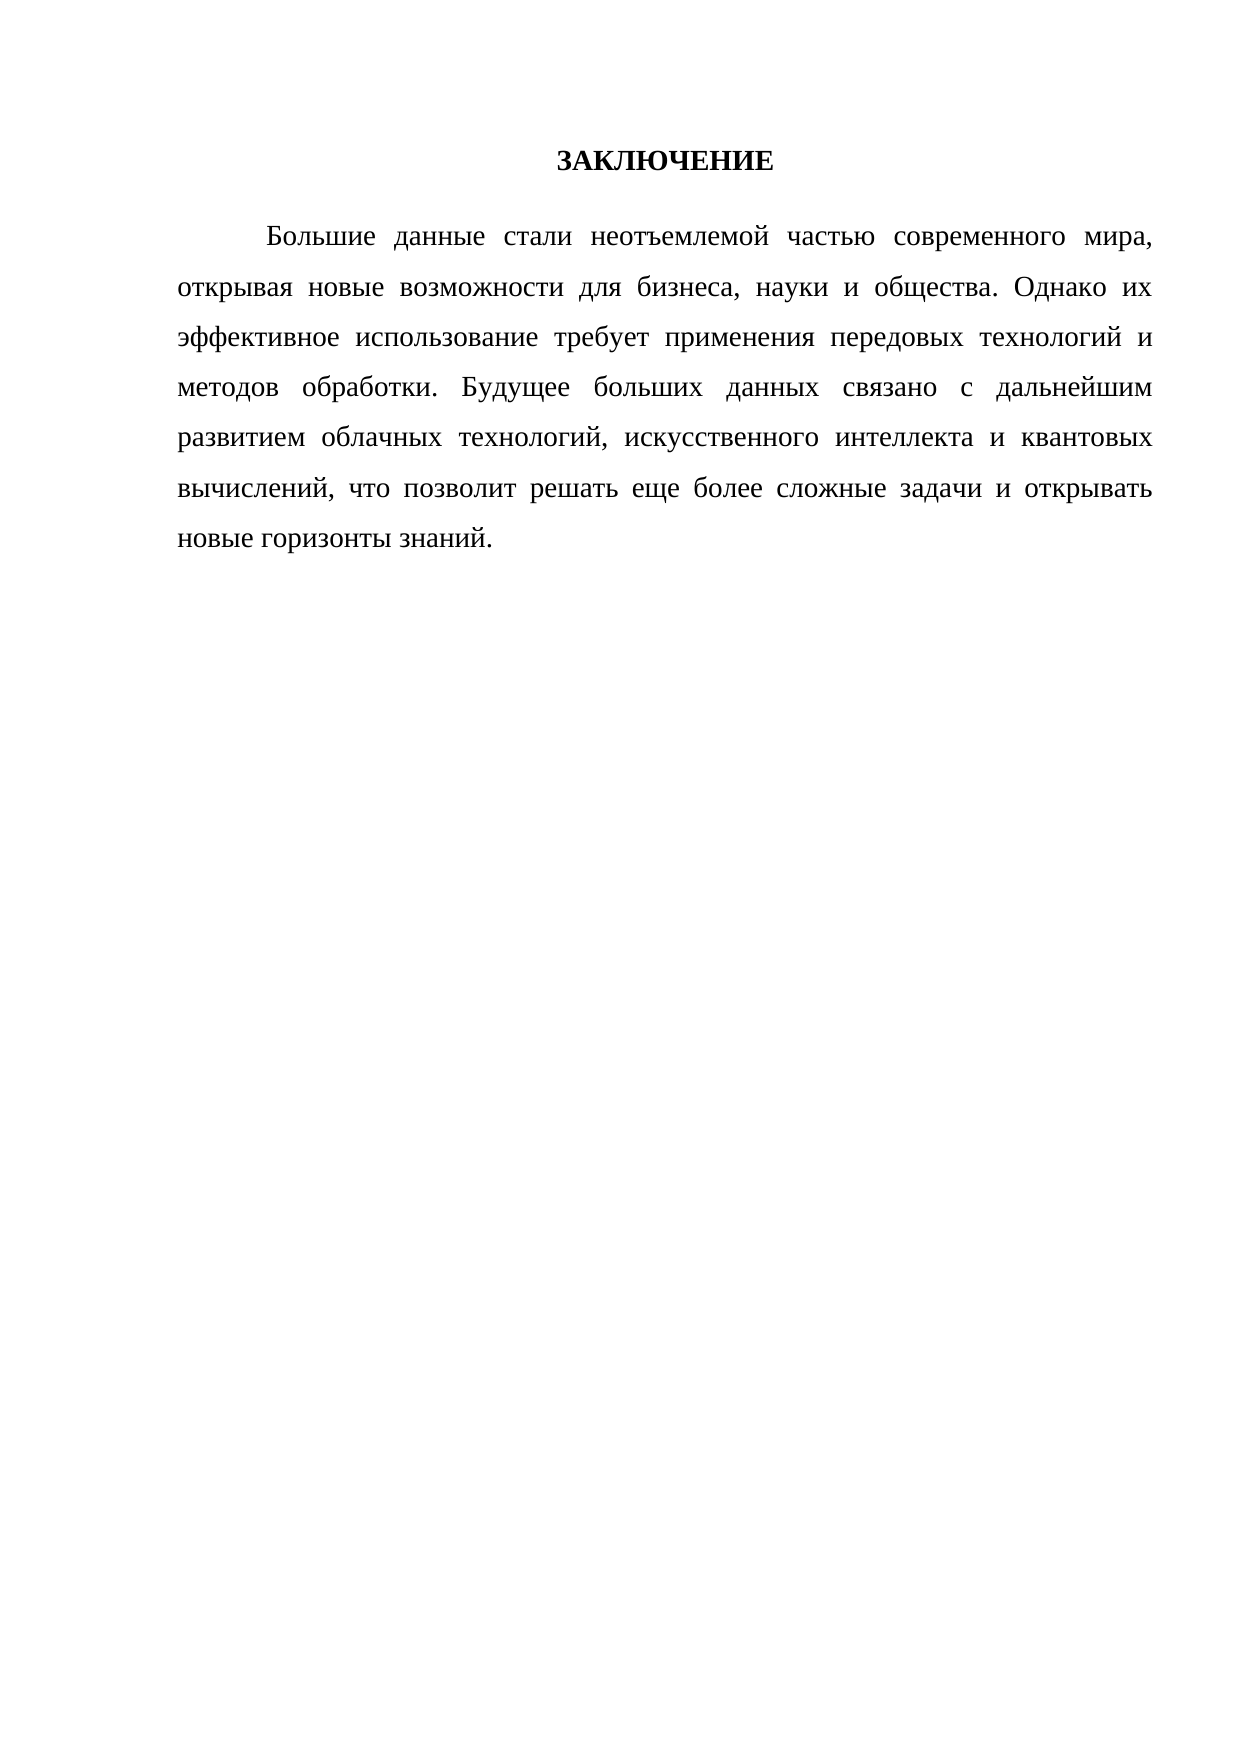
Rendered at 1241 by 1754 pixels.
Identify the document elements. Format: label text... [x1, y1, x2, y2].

subtitle ЗАКЛЮЧЕНИЕ [177, 143, 1153, 177]
text Большие данные стали неотъемлемой частью современного мира, открывая новые возможности для бизнеса, науки и общества. Однако их эффективное использование требует применения передовых технологий и методов обработки. Будущее больших данных связано с дальнейшим развитием облачных технологий, искусственного интеллекта и квантовых вычислений, что позволит решать еще более сложные задачи и открывать новые горизонты знаний. [177, 218, 1153, 554]
